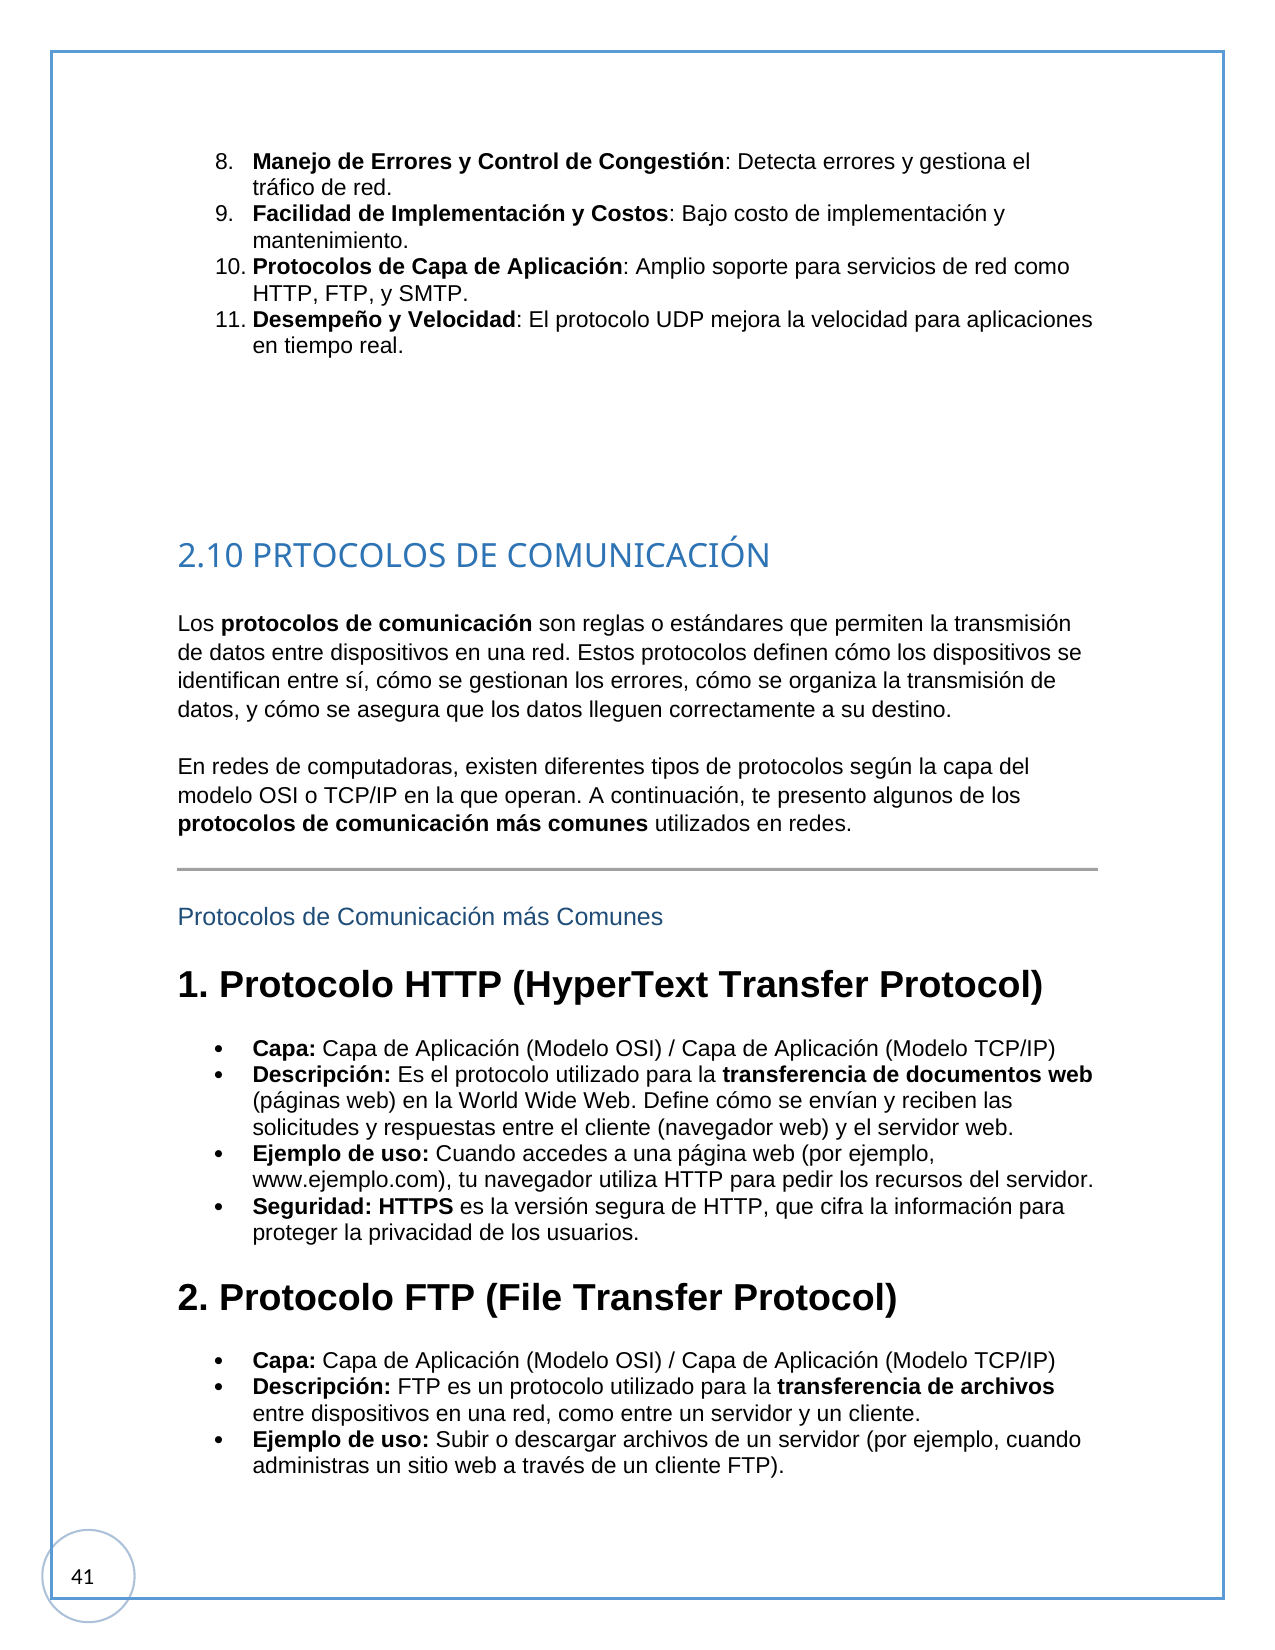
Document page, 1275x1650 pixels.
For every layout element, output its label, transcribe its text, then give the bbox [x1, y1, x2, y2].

list Desempeño y Velocidad: El protocolo UDP mejora la velocidad para aplicaciones en tiempo real. [215, 306, 1098, 358]
list Manejo de Errores y Control de Congestión: Detecta errores y gestiona el tráfico de red. [215, 148, 1098, 200]
list Capa: Capa de Aplicación (Modelo OSI) / Capa de Aplicación (Modelo TCP/IP) [215, 1035, 1098, 1061]
subtitle Protocolos de Comunicación más Comunes [177, 902, 1098, 931]
text En redes de computadoras, existen diferentes tipos de protocolos según la capa del modelo OSI o TCP/IP en la que operan. A continuación, te presento algunos de los protocolos de comunicación más comunes utilizados en redes. [177, 753, 1098, 837]
subtitle 2.10 PRTOCOLOS DE COMUNICACIÓN [177, 532, 1098, 578]
list Ejemplo de uso: Subir o descargar archivos de un servidor (por ejemplo, cuando administras un sitio web a través de un cliente FTP). [215, 1426, 1098, 1479]
list Protocolos de Capa de Aplicación: Amplio soporte para servicios de red como HTTP, FTP, y SMTP. [215, 253, 1098, 306]
list Ejemplo de uso: Cuando accedes a una página web (por ejemplo, www.ejemplo.com), tu navegador utiliza HTTP para pedir los recursos del servidor. [215, 1140, 1098, 1193]
subtitle 2. Protocolo FTP (File Transfer Protocol) [177, 1275, 1098, 1318]
list Capa: Capa de Aplicación (Modelo OSI) / Capa de Aplicación (Modelo TCP/IP) [215, 1347, 1098, 1373]
list Facilidad de Implementación y Costos: Bajo costo de implementación y mantenimiento. [215, 200, 1098, 253]
list Descripción: Es el protocolo utilizado para la transferencia de documentos web (páginas web) en la World Wide Web. Define cómo se envían y reciben las solicitudes y respuestas entre el cliente (navegador web) y el servidor web. [215, 1061, 1098, 1140]
list Descripción: FTP es un protocolo utilizado para la transferencia de archivos entre dispositivos en una red, como entre un servidor y un cliente. [215, 1373, 1098, 1426]
list Seguridad: HTTPS es la versión segura de HTTP, que cifra la información para proteger la privacidad de los usuarios. [215, 1193, 1098, 1246]
text Los protocolos de comunicación son reglas o estándares que permiten la transmisión de datos entre dispositivos en una red. Estos protocolos definen cómo los dispositivos se identifican entre sí, cómo se gestionan los errores, cómo se organiza la transmisión de datos, y cómo se asegura que los datos lleguen correctamente a su destino. [177, 610, 1098, 722]
subtitle 1. Protocolo HTTP (HyperText Transfer Protocol) [177, 962, 1098, 1006]
